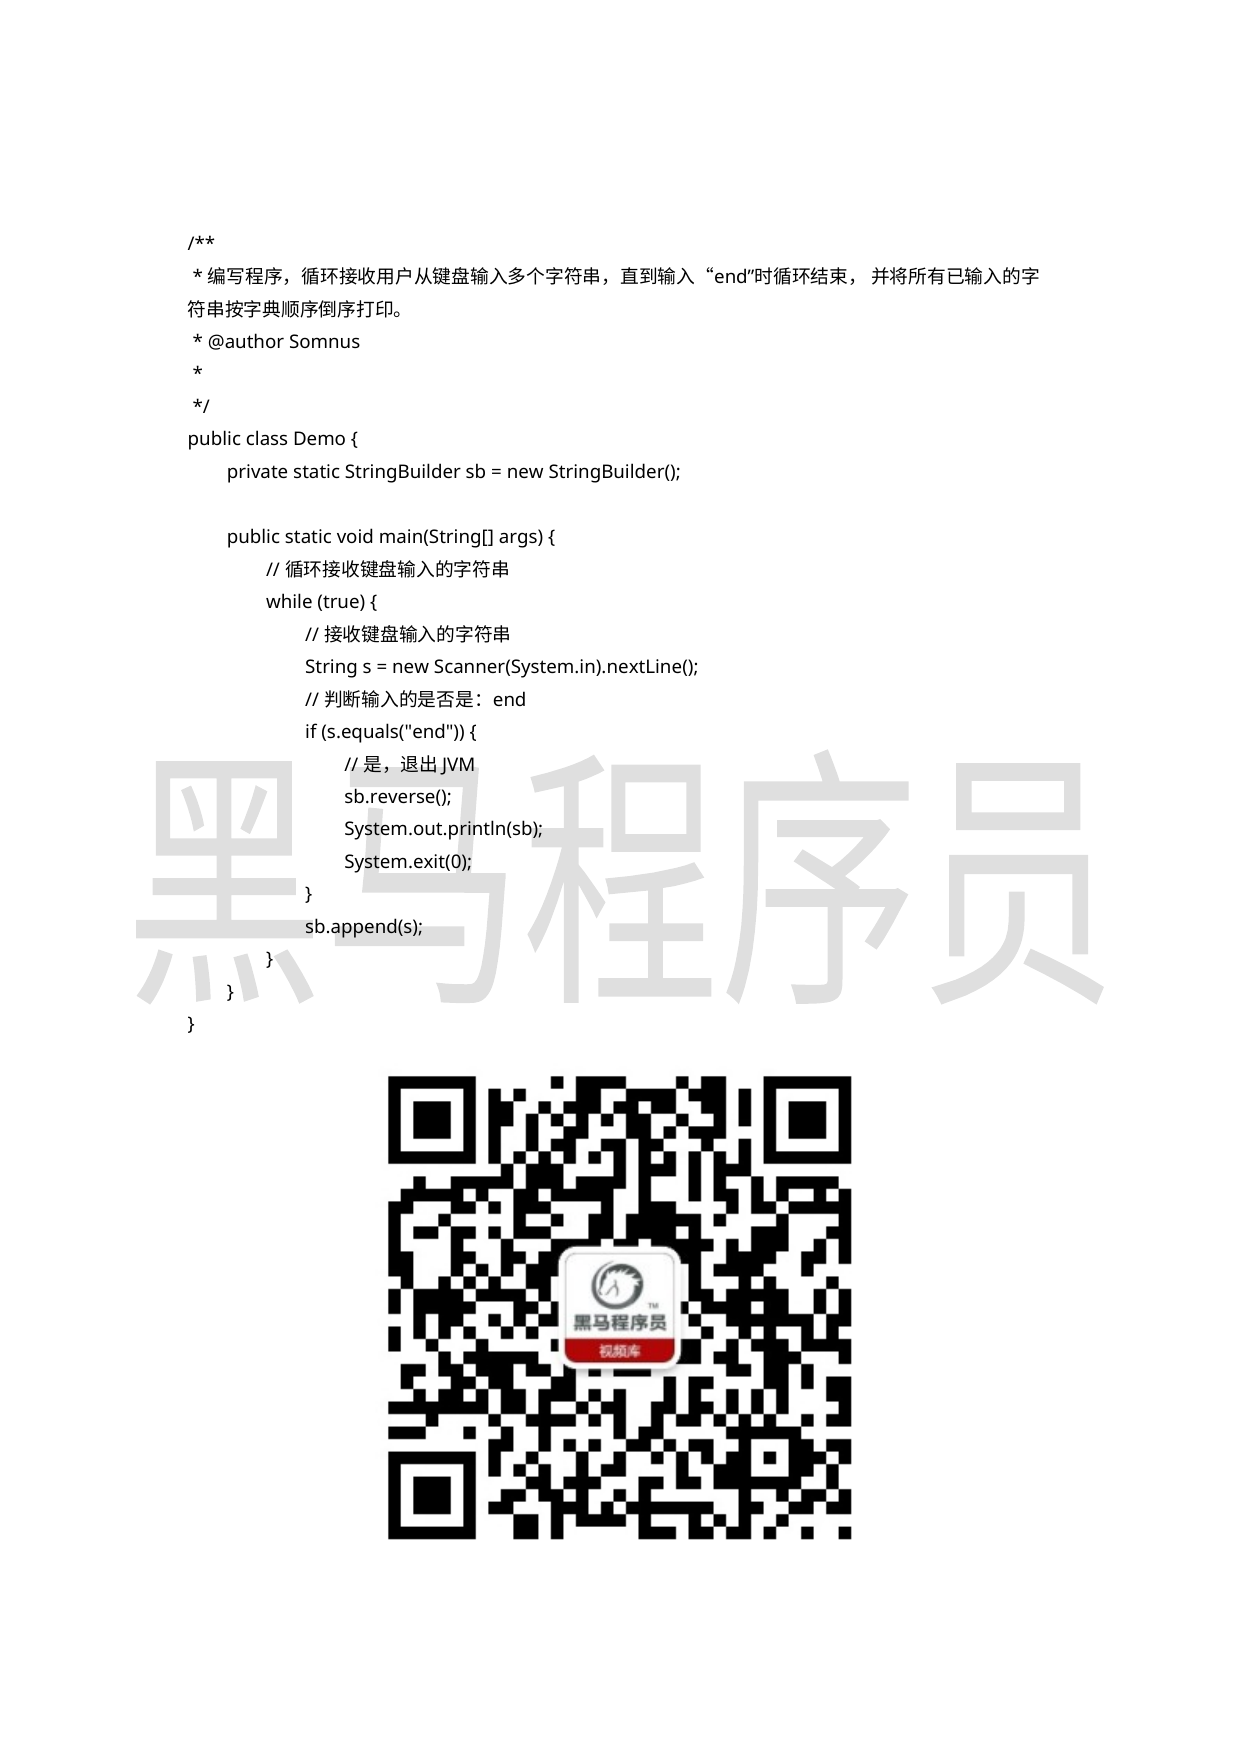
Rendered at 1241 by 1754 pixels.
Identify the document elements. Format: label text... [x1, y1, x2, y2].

text sb.reverse(); [187, 779, 1053, 812]
text } [187, 942, 1053, 974]
text } [187, 974, 1053, 1007]
text // 是，退出JVM [187, 747, 1053, 779]
text // 循环接收键盘输入的字符串 [187, 552, 1053, 584]
text String s = new Scanner(System.in).nextLine(); [187, 649, 1053, 682]
text /** [187, 227, 1053, 259]
picture [351, 1039, 889, 1577]
text * 编写程序，循环接收用户从键盘输入多个字符串，直到输入“end”时循环结束， 并将所有已输入的字符串按字典顺序倒序打印。 [187, 259, 1053, 324]
text } [187, 1007, 1053, 1039]
text public static void main(String[] args) { [187, 519, 1053, 552]
text if (s.equals("end")) { [187, 714, 1053, 747]
text while (true) { [187, 584, 1053, 617]
text } [187, 877, 1053, 909]
text private static StringBuilder sb = new StringBuilder(); [187, 454, 1053, 487]
text sb.append(s); [187, 909, 1053, 942]
text System.out.println(sb); [187, 812, 1053, 844]
text */ [187, 389, 1053, 422]
text // 判断输入的是否是：end [187, 682, 1053, 714]
text // 接收键盘输入的字符串 [187, 617, 1053, 649]
text * @author Somnus [187, 324, 1053, 357]
text System.exit(0); [187, 844, 1053, 877]
text * [187, 357, 1053, 389]
text public class Demo { [187, 422, 1053, 454]
